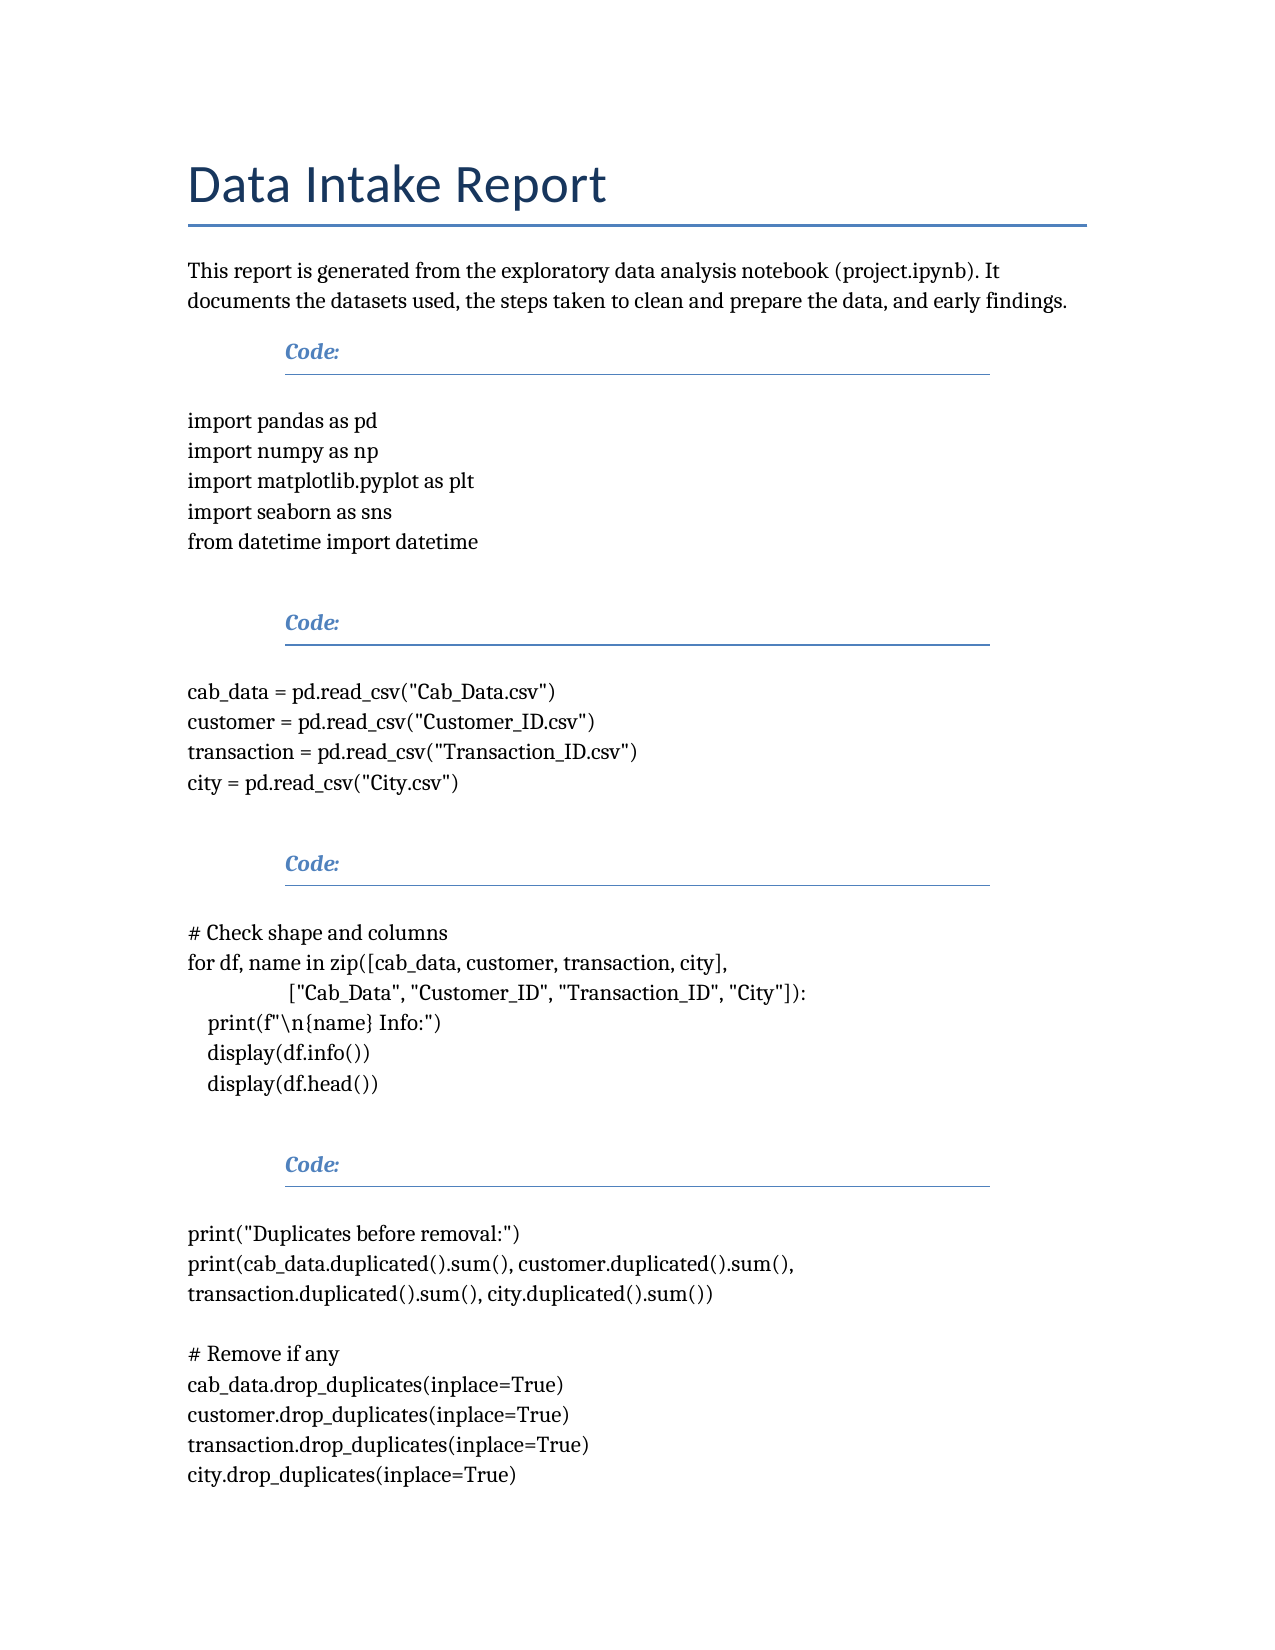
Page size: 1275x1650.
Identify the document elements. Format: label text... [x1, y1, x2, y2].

text print("Duplicates before removal:") print(cab_data.duplicated().sum(), customer.duplicated().sum(), transaction.duplicated().sum(), city.duplicated().sum()) # Remove if any cab_data.drop_duplicates(inplace=True) customer.drop_duplicates(inplace=True) transaction.drop_duplicates(inplace=True) city.drop_duplicates(inplace=True) [187, 1220, 1087, 1488]
text cab_data = pd.read_csv("Cab_Data.csv") customer = pd.read_csv("Customer_ID.csv") transaction = pd.read_csv("Transaction_ID.csv") city = pd.read_csv("City.csv") [187, 679, 1087, 826]
text This report is generated from the exploratory data analysis notebook (project.ipynb). It documents the datasets used, the steps taken to clean and prepare the data, and early findings. [187, 258, 1087, 314]
text Code: [285, 851, 990, 885]
title Data Intake Report [187, 150, 1087, 227]
text Code: [285, 610, 990, 644]
text # Check shape and columns for df, name in zip([cab_data, customer, transaction, city], ["Cab_Data", "Customer_ID", "Transaction_ID", "City"]): print(f"\n{name} Info:") display(df.info()) display(df.head()) [187, 919, 1087, 1127]
text import pandas as pd import numpy as np import matplotlib.pyplot as plt import seaborn as sns from datetime import datetime [187, 408, 1087, 585]
text Code: [285, 1152, 990, 1186]
text Code: [285, 339, 990, 374]
